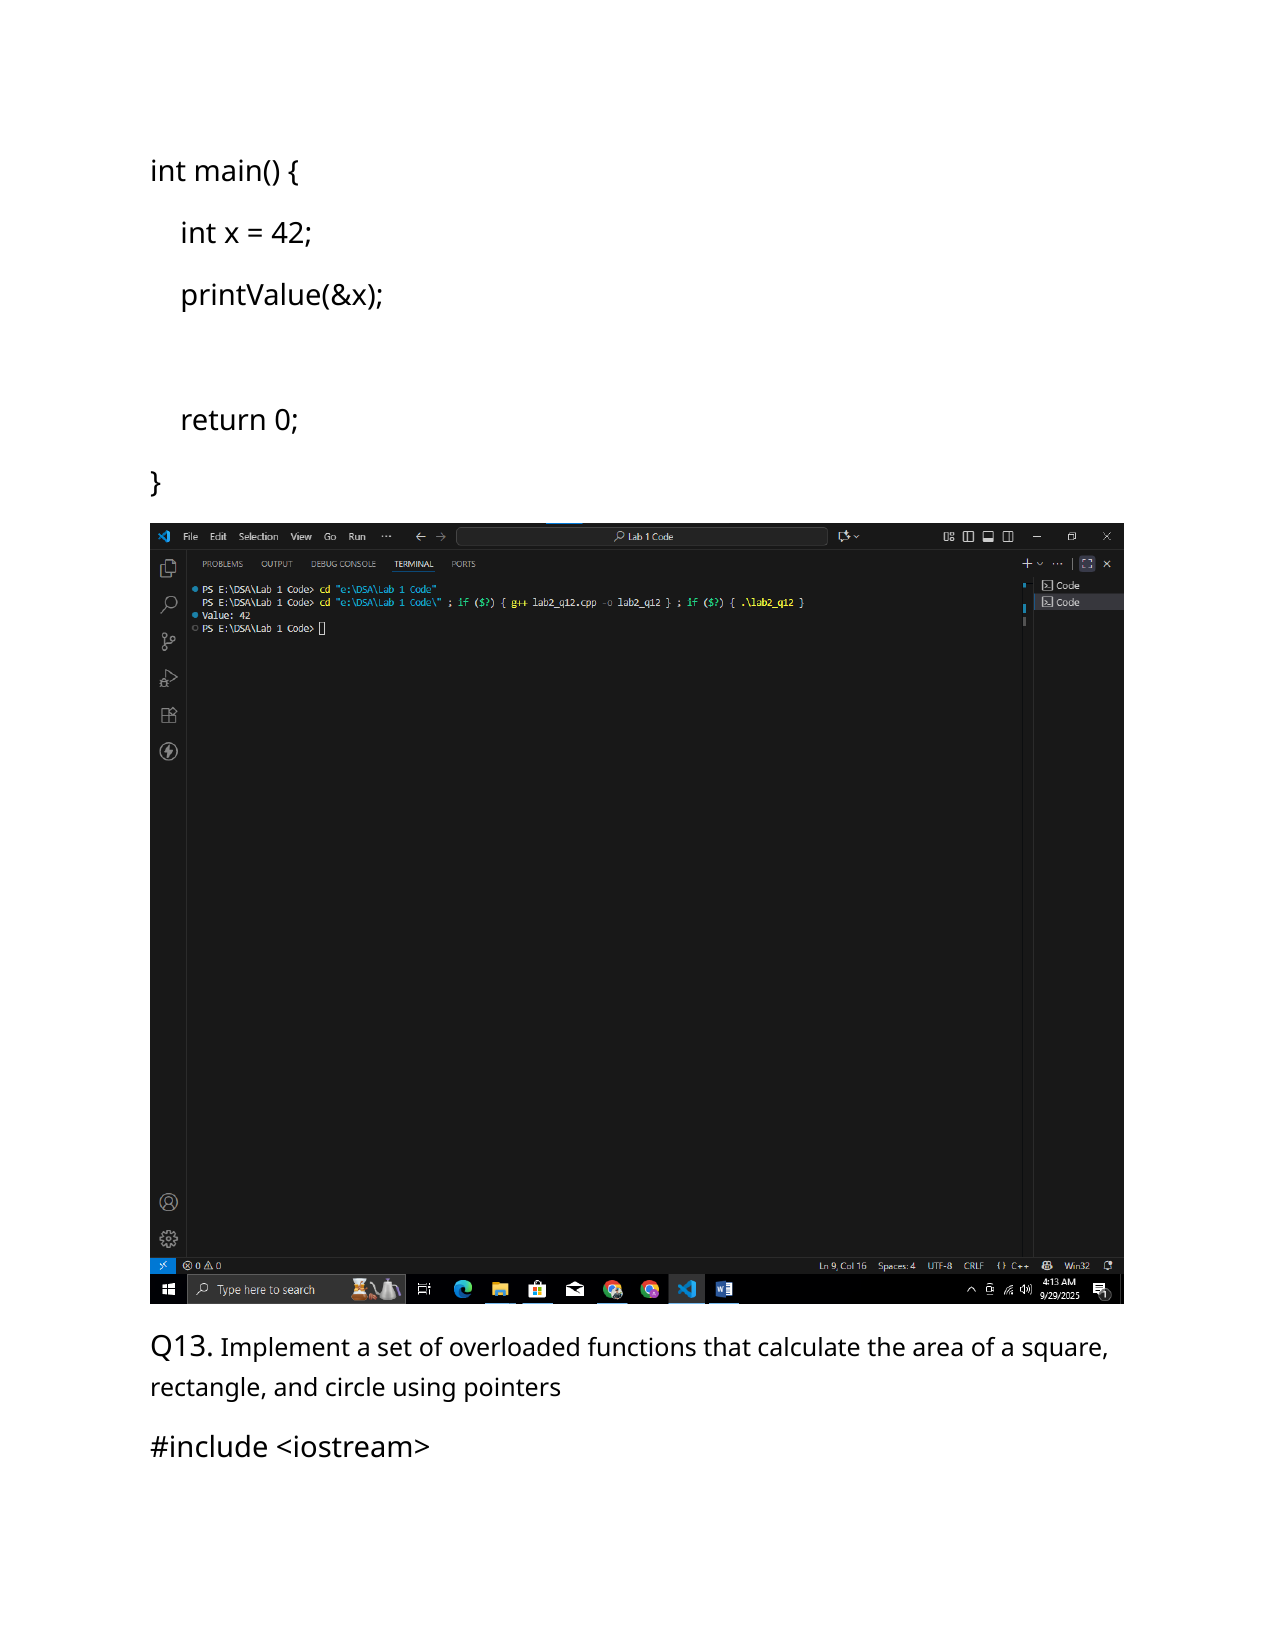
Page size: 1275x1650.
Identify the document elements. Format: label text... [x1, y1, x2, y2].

text int main() { [150, 150, 1125, 190]
picture [150, 523, 1124, 1304]
text #include <iostream> [150, 1426, 1125, 1466]
text int x = 42; [150, 212, 1125, 252]
text return 0; [150, 399, 1125, 439]
text Q13. Implement a set of overloaded functions that calculate the area of a square, rectangle, and circle using pointers [150, 1325, 1125, 1404]
text } [150, 461, 1125, 501]
text printValue(&x); [150, 274, 1125, 314]
